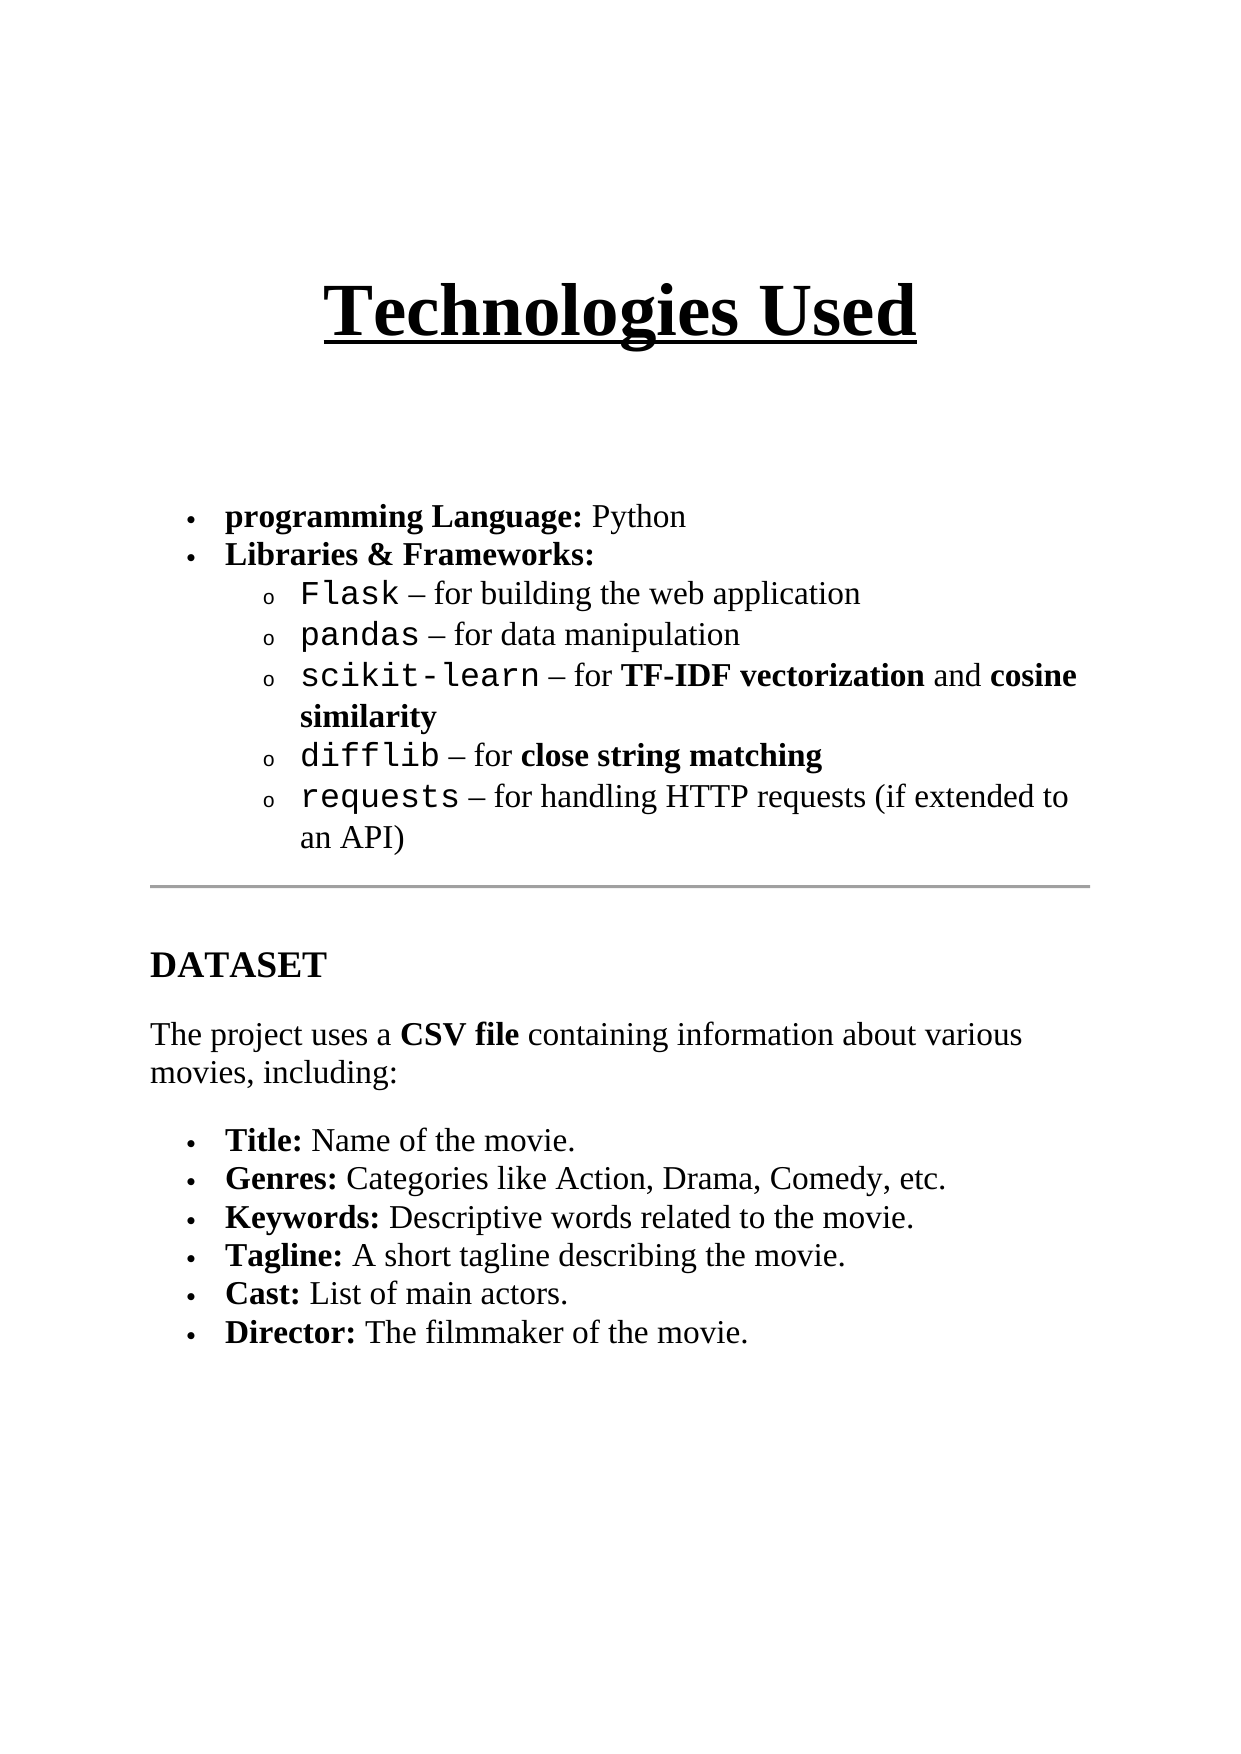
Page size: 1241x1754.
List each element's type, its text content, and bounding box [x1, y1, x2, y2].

list Director: The filmmaker of the movie. [187, 1312, 1090, 1350]
text Technologies Used [150, 265, 1090, 352]
list scikit-learn – for TF-IDF vectorization and cosine similarity [262, 655, 1090, 735]
list Libraries & Frameworks: [187, 534, 1090, 573]
list Tagline: A short tagline describing the movie. [187, 1235, 1090, 1274]
list requests – for handling HTTP requests (if extended to an API) [262, 776, 1090, 856]
list Genres: Categories like Action, Drama, Comedy, etc. [187, 1159, 1090, 1197]
list programming Language: Python [187, 496, 1090, 534]
list Cast: List of main actors. [187, 1274, 1090, 1312]
text The project uses a CSV file containing information about various movies, including: [150, 1014, 1090, 1091]
list Title: Name of the movie. [187, 1120, 1090, 1159]
list pandas – for data manipulation [262, 614, 1090, 655]
list Flask – for building the web application [262, 573, 1090, 614]
text DATASET [150, 942, 1090, 985]
list Keywords: Descriptive words related to the movie. [187, 1197, 1090, 1235]
list difflib – for close string matching [262, 735, 1090, 776]
